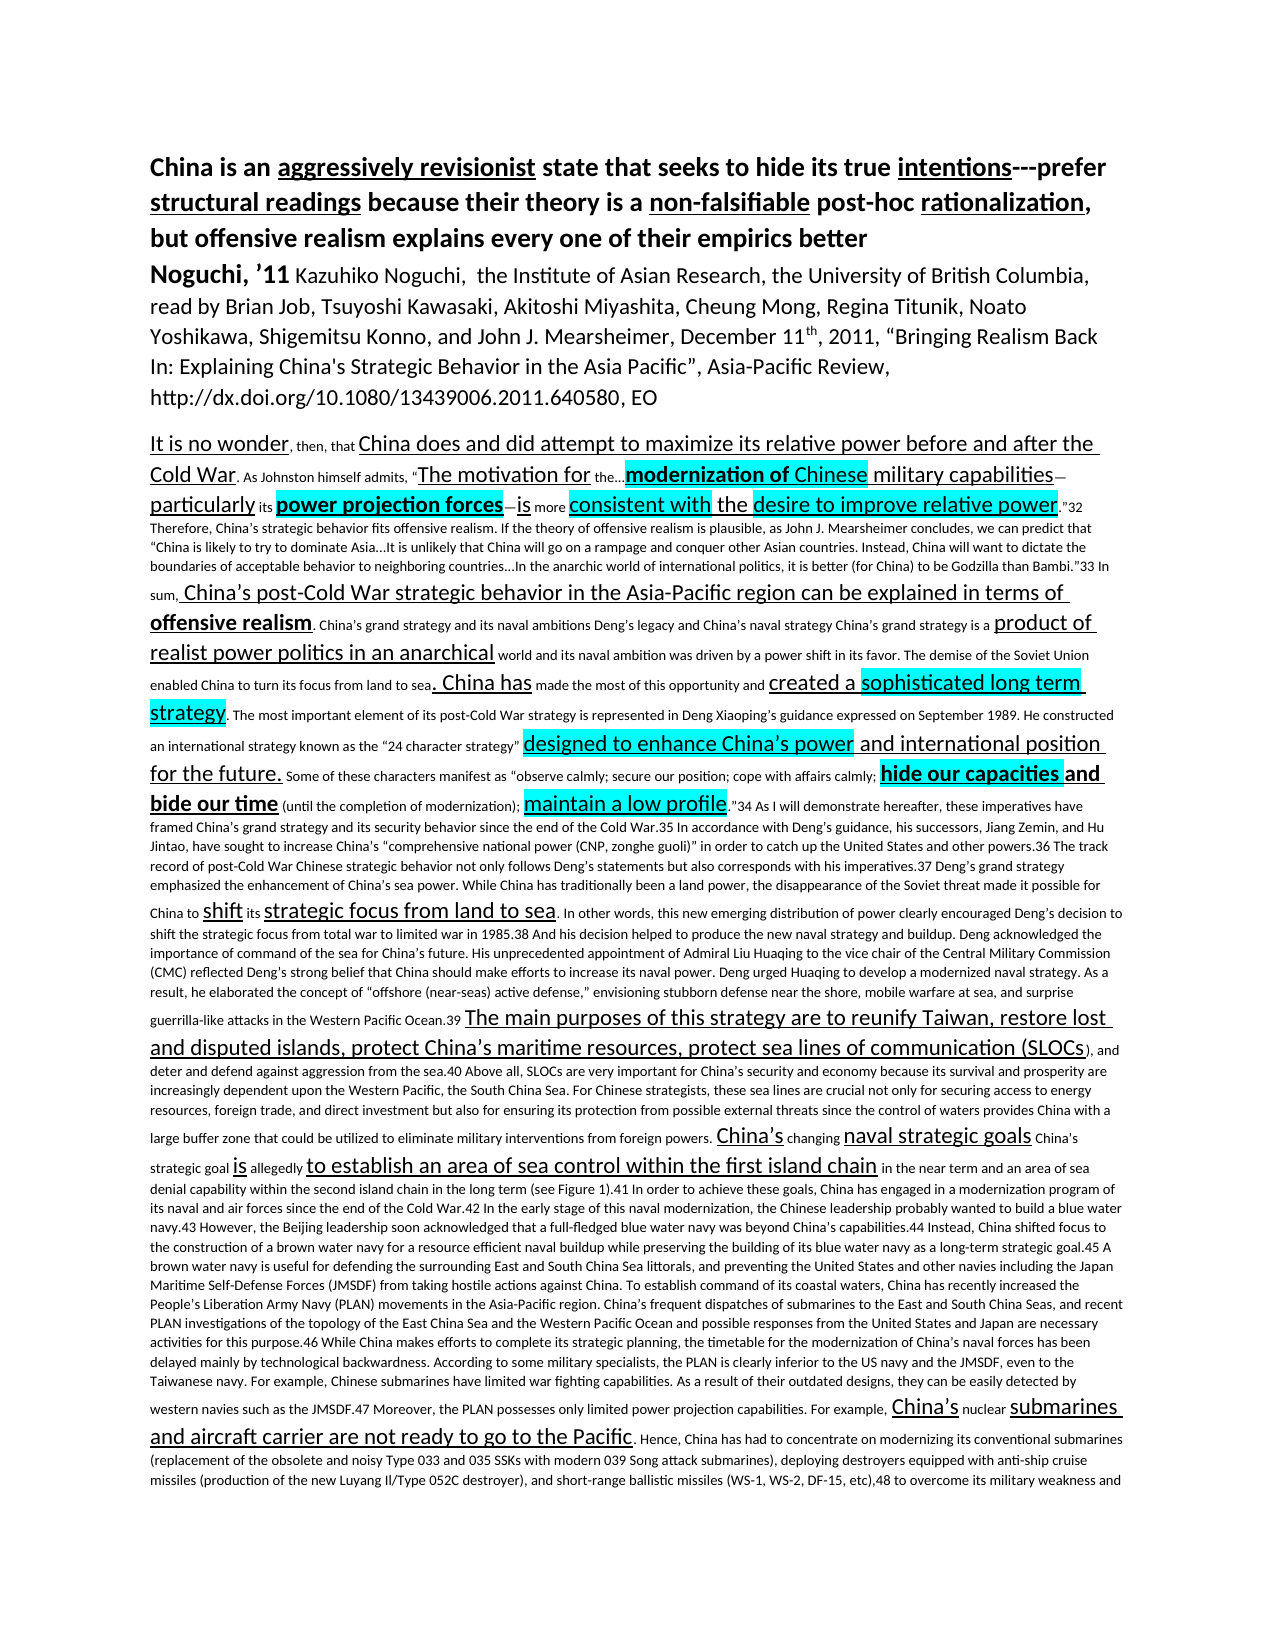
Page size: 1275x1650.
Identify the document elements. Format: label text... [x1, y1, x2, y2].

subtitle China is an aggressively revisionist state that seeks to hide its true intentions---prefer structural readings because their theory is a non-falsifiable post-hoc rationalization, but offensive realism explains every one of their empirics better [150, 150, 1125, 254]
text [150, 429, 1125, 1489]
text Noguchi, ’11 Kazuhiko Noguchi, the Institute of Asian Research, the University of British Columbia, read by Brian Job, Tsuyoshi Kawasaki, Akitoshi Miyashita, Cheung Mong, Regina Titunik, Noato Yoshikawa, Shigemitsu Konno, and John J. Mearsheimer, December 11th, 2011, “Bringing Realism Back In: Explaining China's Strategic Behavior in the Asia Pacific”, Asia-Pacific Review, http://dx.doi.org/10.1080/13439006.2011.640580, EO [150, 257, 1125, 411]
